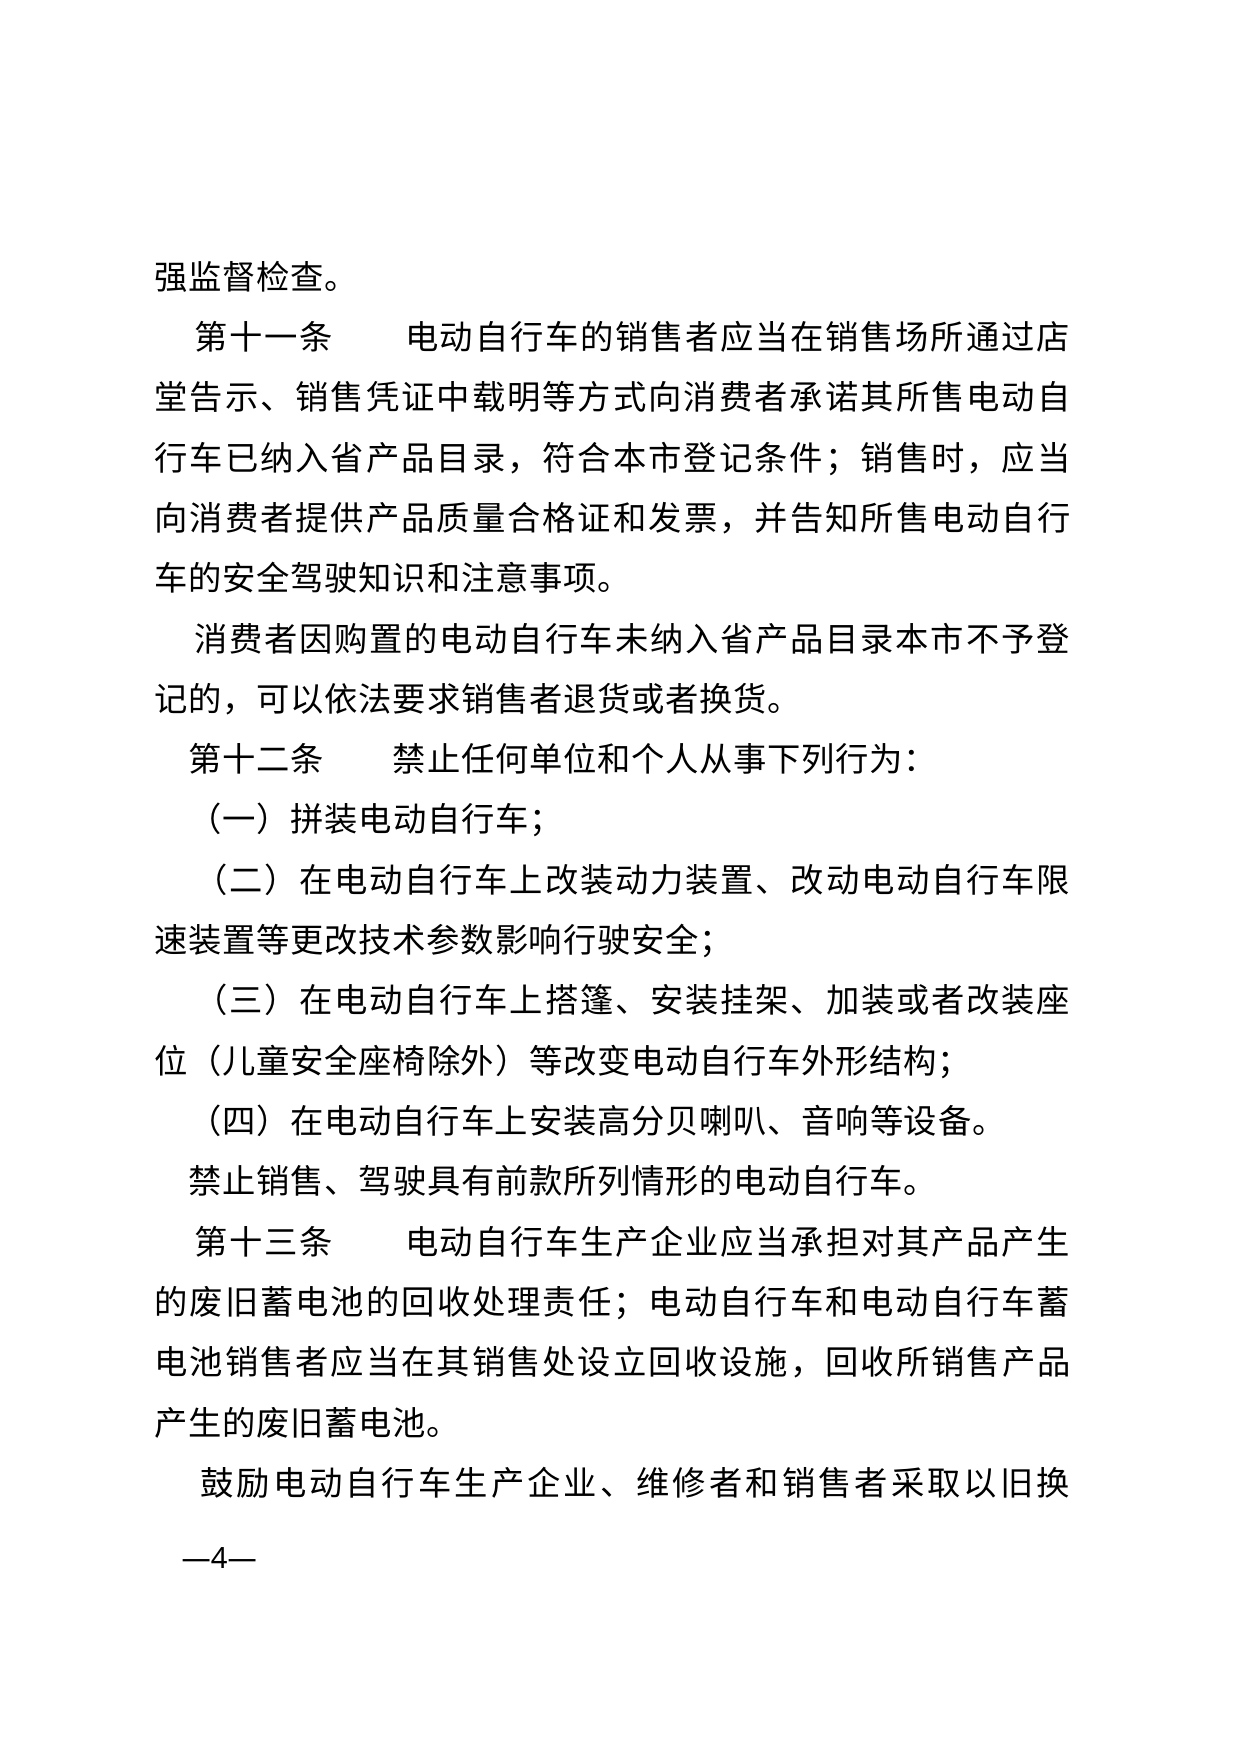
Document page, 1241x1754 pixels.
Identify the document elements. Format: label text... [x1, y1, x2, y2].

text 第十二条 禁止任何单位和个人从事下列行为： [154, 727, 1007, 787]
text 第十三条 电动自行车生产企业应当承担对其产品产生的废旧蓄电池的回收处理责任；电动自行车和电动自行车蓄电池销售者应当在其销售处设立回收设施，回收所销售产品产生的废旧蓄电池。 [154, 1209, 1071, 1451]
text 禁止销售、驾驶具有前款所列情形的电动自行车。 [154, 1149, 1007, 1209]
text （三）在电动自行车上搭篷、安装挂架、加装或者改装座位（儿童安全座椅除外）等改变电动自行车外形结构； [154, 968, 1071, 1089]
text 第十一条 电动自行车的销售者应当在销售场所通过店堂告示、销售凭证中载明等方式向消费者承诺其所售电动自行车已纳入省产品目录，符合本市登记条件；销售时，应当向消费者提供产品质量合格证和发票，并告知所售电动自行车的安全驾驶知识和注意事项。 [154, 305, 1071, 606]
text （四）在电动自行车上安装高分贝喇叭、音响等设备。 [154, 1089, 1071, 1149]
text （一）拼装电动自行车； [154, 787, 1007, 848]
text 消费者因购置的电动自行车未纳入省产品目录本市不予登记的，可以依法要求销售者退货或者换货。 [154, 606, 1071, 727]
text （二）在电动自行车上改装动力装置、改动电动自行车限速装置等更改技术参数影响行驶安全； [154, 848, 1071, 968]
text 鼓励电动自行车生产企业、维修者和销售者采取以旧换新、折价回购等方式回收废旧蓄电池和电动自行车。 [154, 1451, 1071, 1511]
text 市场和质量监督管理部门应当对生产和销售电动自行车加强监督检查。 [154, 244, 1071, 305]
